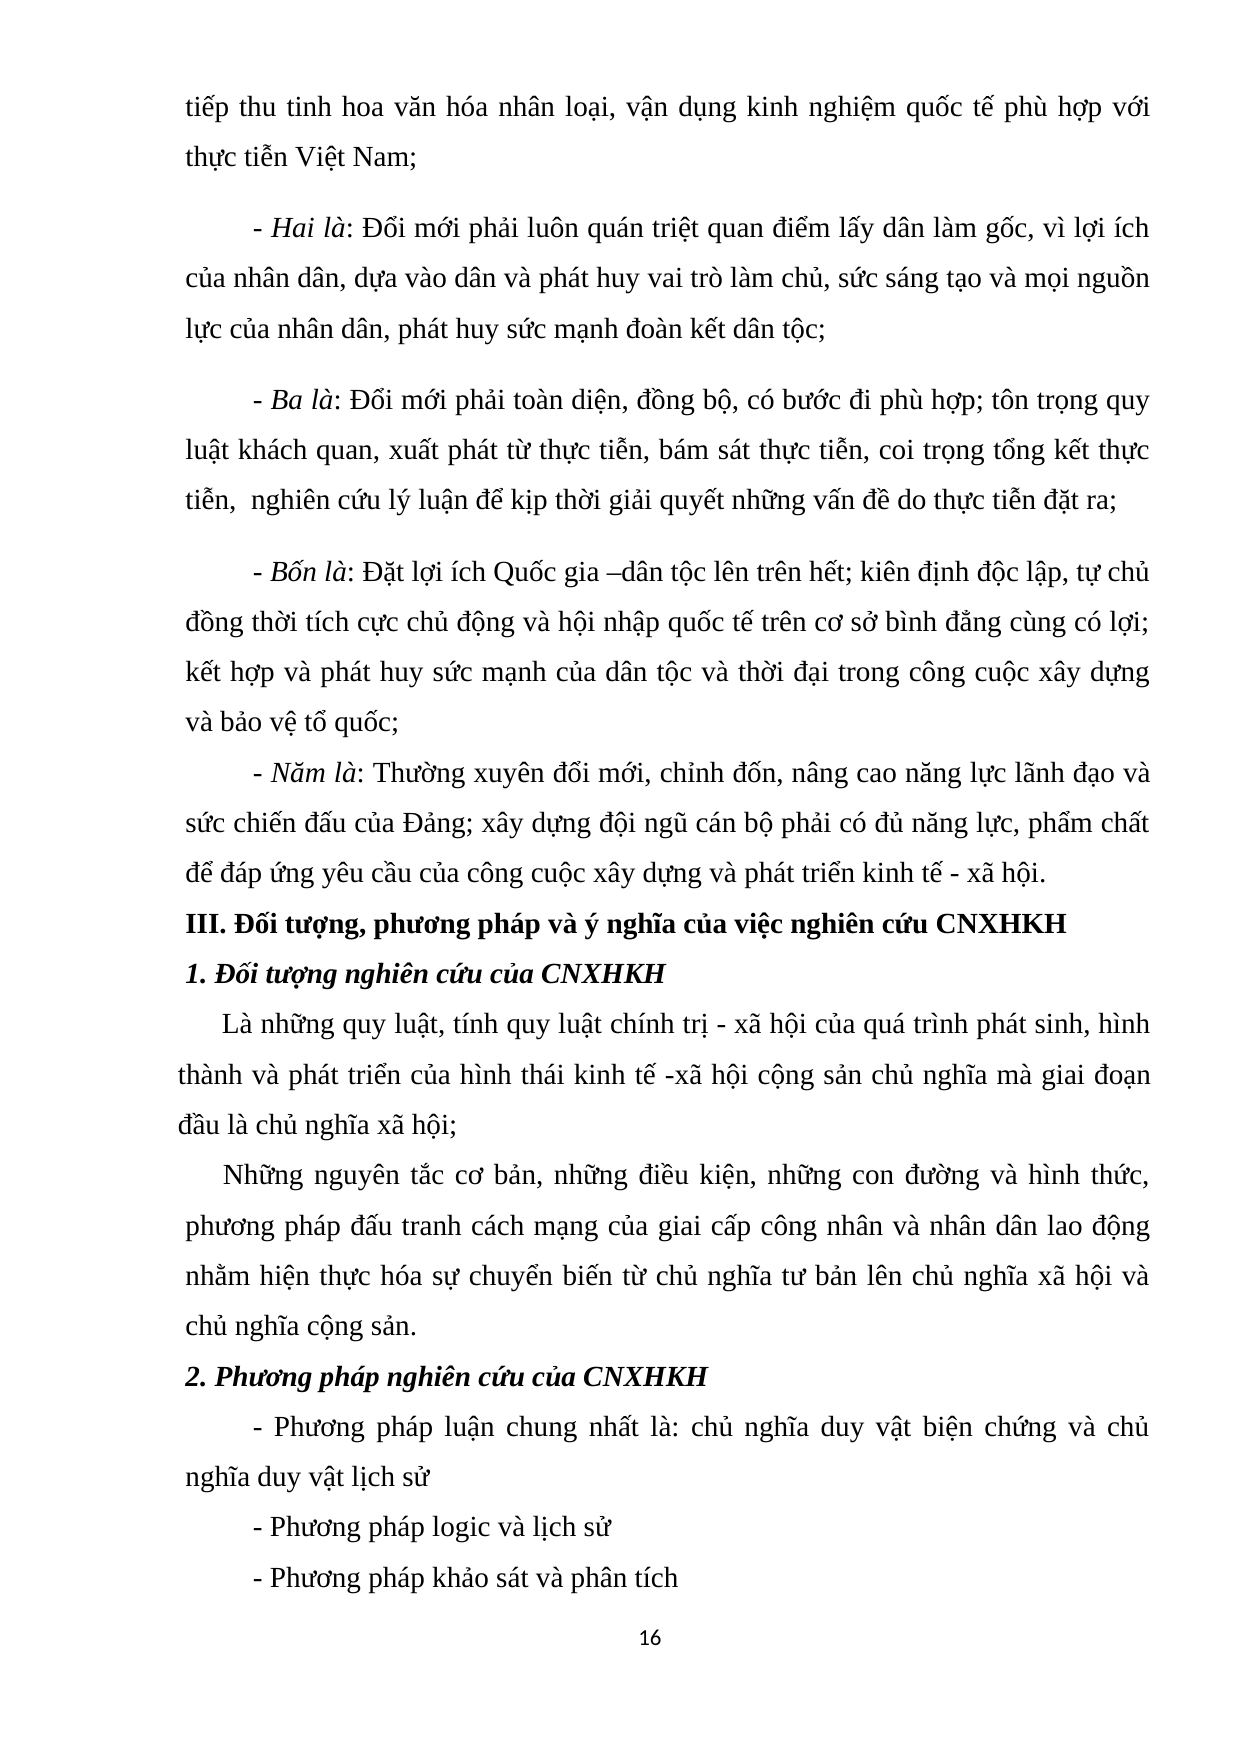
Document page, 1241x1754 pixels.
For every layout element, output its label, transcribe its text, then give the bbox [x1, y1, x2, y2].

text - Phương pháp logic và lịch sử [185, 1509, 1152, 1543]
text 1. Đối tượng nghiên cứu của CNXHKH [185, 956, 1152, 990]
text - Bốn là: Đặt lợi ích Quốc gia –dân tộc lên trên hết; kiên định độc lập, tự chủ đồng thời tích cực chủ động và hội nhập quốc tế trên cơ sở bình đẳng cùng có lợi; kết hợp và phát huy sức mạnh của dân tộc và thời đại trong công cuộc xây dựng và bảo vệ tổ quốc; [185, 554, 1152, 738]
text - Hai là: Đổi mới phải luôn quán triệt quan điểm lấy dân làm gốc, vì lợi ích của nhân dân, dựa vào dân và phát huy vai trò làm chủ, sức sáng tạo và mọi nguồn lực của nhân dân, phát huy sức mạnh đoàn kết dân tộc; [185, 210, 1152, 344]
text - Ba là: Đổi mới phải toàn diện, đồng bộ, có bước đi phù hợp; tôn trọng quy luật khách quan, xuất phát từ thực tiễn, bám sát thực tiễn, coi trọng tổng kết thực tiễn, nghiên cứu lý luận để kịp thời giải quyết những vấn đề do thực tiễn đặt ra; [185, 382, 1152, 516]
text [185, 89, 1152, 172]
text Là những quy luật, tính quy luật chính trị - xã hội của quá trình phát sinh, hình thành và phát triển của hình thái kinh tế -xã hội cộng sản chủ nghĩa mà giai đoạn đầu là chủ nghĩa xã hội; [178, 1006, 1152, 1141]
text - Năm là: Thường xuyên đổi mới, chỉnh đốn, nâng cao năng lực lãnh đạo và sức chiến đấu của Đảng; xây dựng đội ngũ cán bộ phải có đủ năng lực, phẩm chất để đáp ứng yêu cầu của công cuộc xây dựng và phát triển kinh tế - xã hội. [185, 755, 1152, 889]
text - Phương pháp luận chung nhất là: chủ nghĩa duy vật biện chứng và chủ nghĩa duy vật lịch sử [185, 1409, 1152, 1493]
text 2. Phương pháp nghiên cứu của CNXHKH [185, 1359, 1152, 1392]
text III. Đối tượng, phương pháp và ý nghĩa của việc nghiên cứu CNXHKH [185, 906, 1152, 939]
text - Phương pháp khảo sát và phân tích [185, 1560, 1152, 1593]
text Những nguyên tắc cơ bản, những điều kiện, những con đường và hình thức, phương pháp đấu tranh cách mạng của giai cấp công nhân và nhân dân lao động nhằm hiện thực hóa sự chuyển biến từ chủ nghĩa tư bản lên chủ nghĩa xã hội và chủ nghĩa cộng sản. [185, 1157, 1152, 1342]
